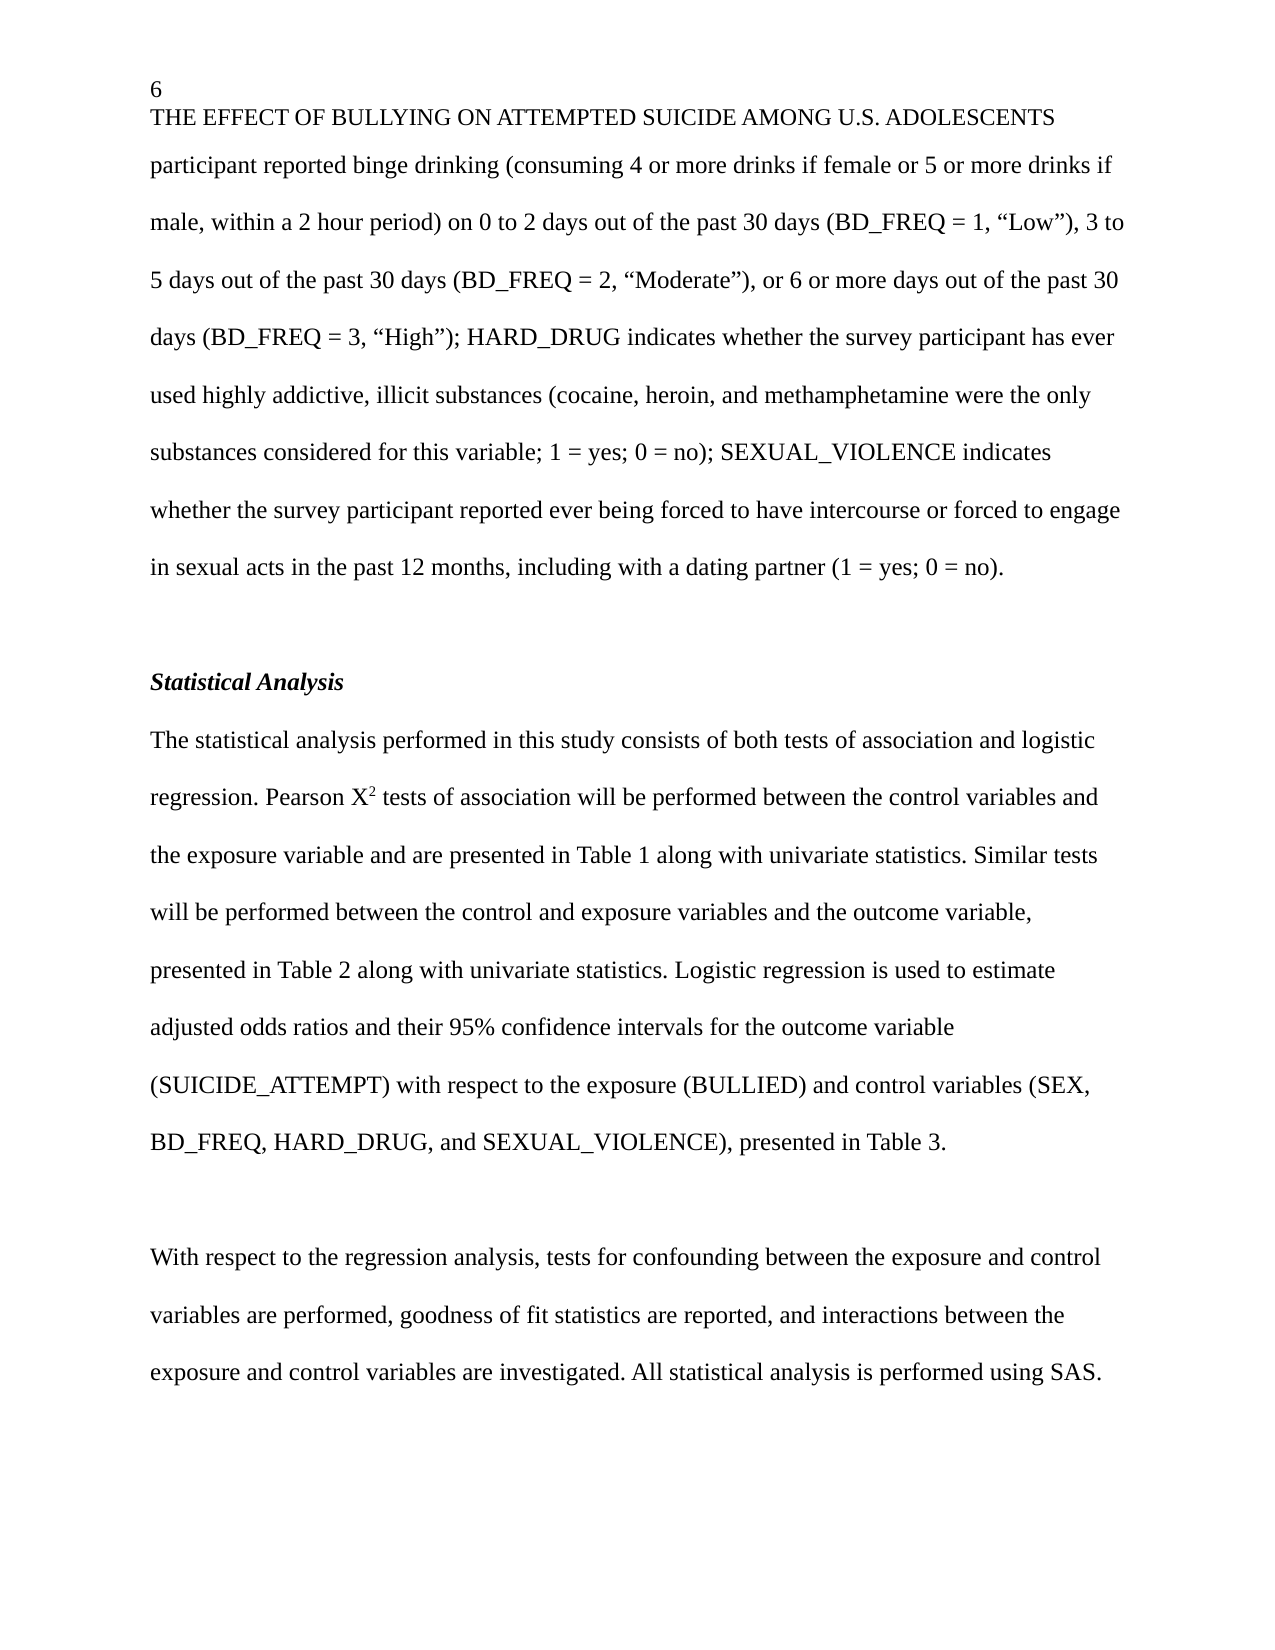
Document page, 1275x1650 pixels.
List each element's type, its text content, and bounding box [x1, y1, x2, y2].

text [150, 150, 1125, 581]
text With respect to the regression analysis, tests for confounding between the exposure and control variables are performed, goodness of fit statistics are reported, and interactions between the exposure and control variables are investigated. All statistical analysis is performed using SAS. [150, 1242, 1125, 1386]
text The statistical analysis performed in this study consists of both tests of association and logistic regression. Pearson X2 tests of association will be performed between the control variables and the exposure variable and are presented in Table 1 along with univariate statistics. Similar tests will be performed between the control and exposure variables and the outcome variable, presented in Table 2 along with univariate statistics. Logistic regression is used to estimate adjusted odds ratios and their 95% confidence intervals for the outcome variable (SUICIDE_ATTEMPT) with respect to the exposure (BULLIED) and control variables (SEX, BD_FREQ, HARD_DRUG, and SEXUAL_VIOLENCE), presented in Table 3. [150, 725, 1125, 1156]
text Statistical Analysis [150, 667, 1125, 696]
